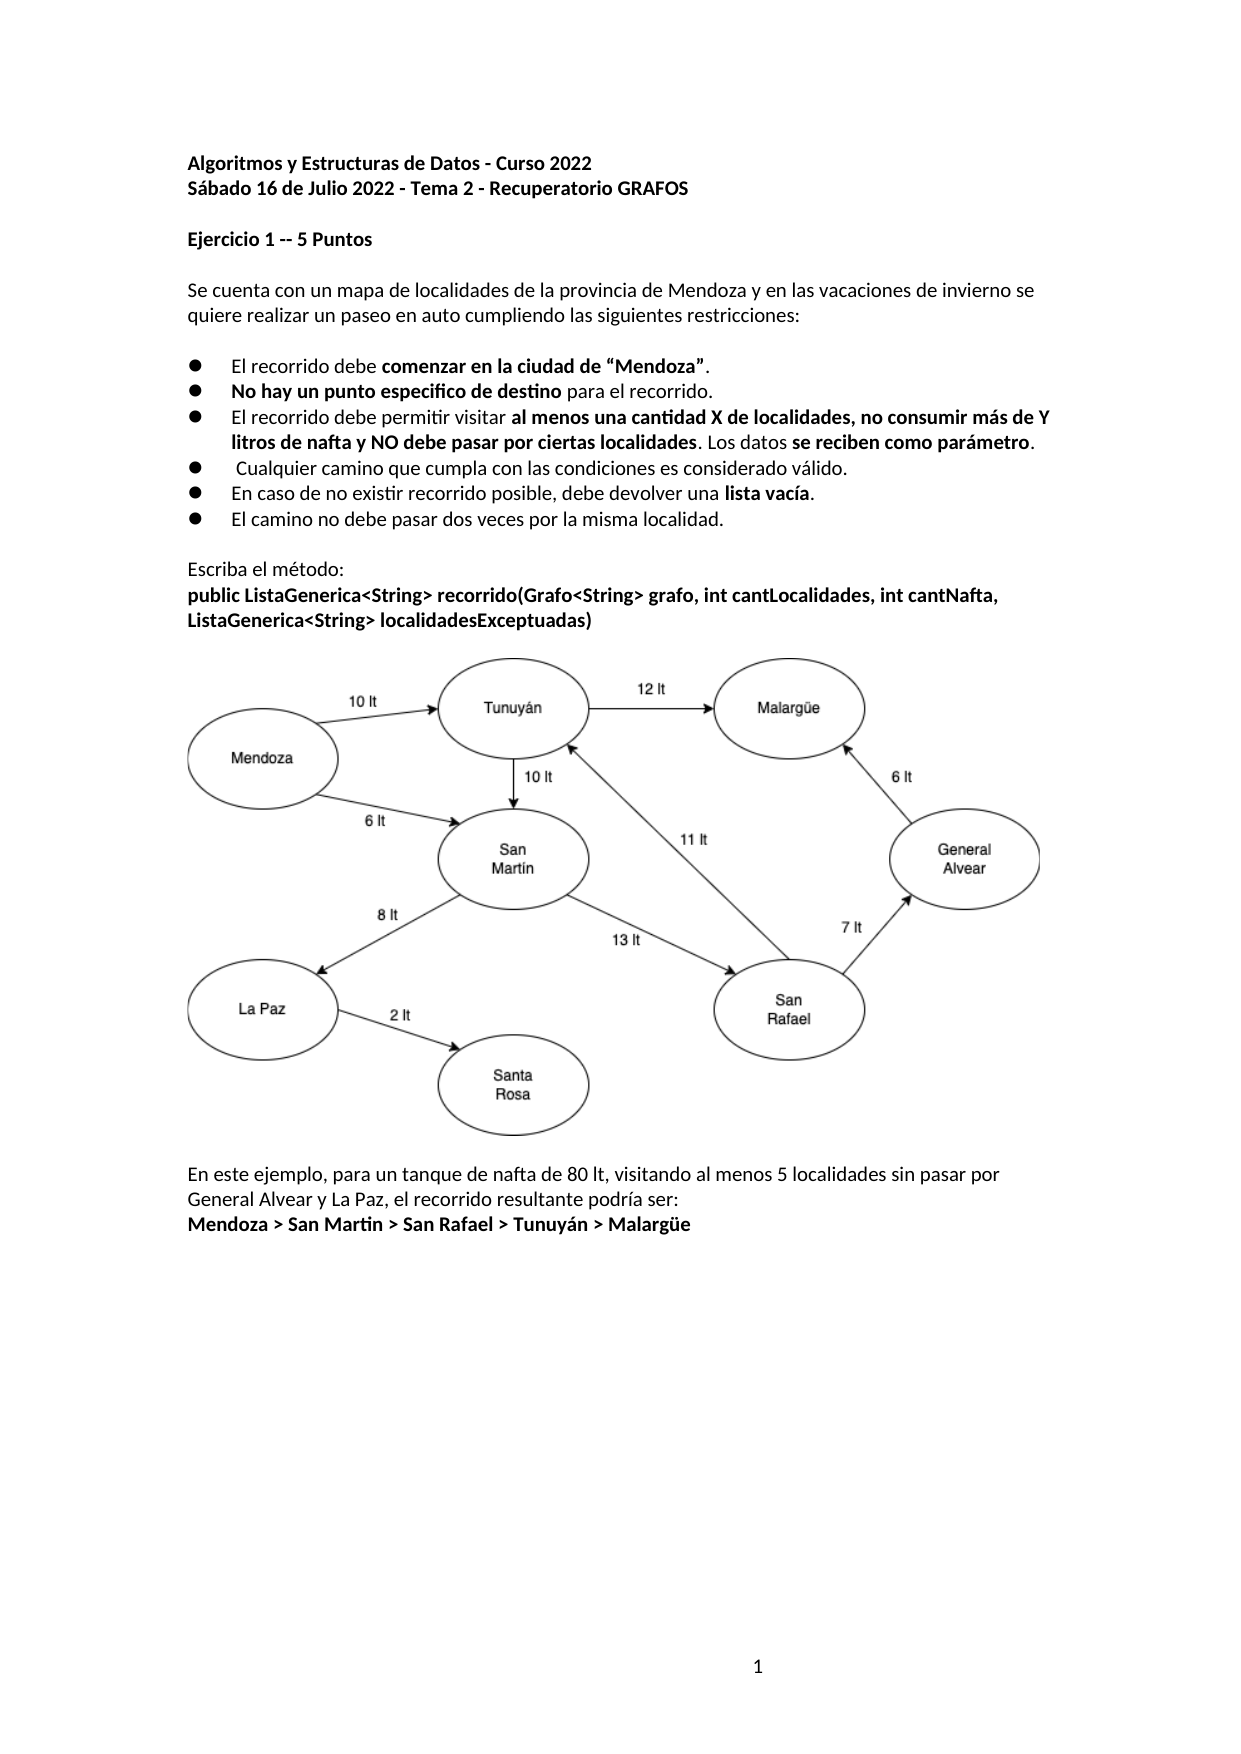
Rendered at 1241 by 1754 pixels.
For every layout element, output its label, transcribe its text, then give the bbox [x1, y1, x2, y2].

list En caso de no existir recorrido posible, debe devolver una lista vacía. [187, 480, 1053, 506]
text Algoritmos y Estructuras de Datos - Curso 2022 [187, 150, 1053, 175]
list Cualquier camino que cumpla con las condiciones es considerado válido. [187, 455, 1053, 480]
text Se cuenta con un mapa de localidades de la provincia de Mendoza y en las vacaciones de invierno se quiere realizar un paseo en auto cumpliendo las siguientes restricciones: [187, 277, 1053, 328]
list Escriba el método: [187, 557, 1053, 582]
list En este ejemplo, para un tanque de nafta de 80 lt, visitando al menos 5 localidades sin pasar por General Alvear y La Paz, el recorrido resultante podría ser: [187, 1161, 1053, 1212]
list El recorrido debe permitir visitar al menos una cantidad X de localidades, no consumir más de Y litros de nafta y NO debe pasar por ciertas localidades. Los datos se reciben como parámetro. [187, 404, 1053, 455]
list Mendoza > San Martin > San Rafael > Tunuyán > Malargüe [187, 1212, 1053, 1237]
text Sábado 16 de Julio 2022 - Tema 2 - Recuperatorio GRAFOS [187, 175, 1053, 201]
picture [187, 658, 1040, 1136]
text Ejercicio 1 -- 5 Puntos [187, 226, 1053, 252]
list El recorrido debe comenzar en la ciudad de “Mendoza”. [187, 353, 1053, 379]
list El camino no debe pasar dos veces por la misma localidad. [187, 506, 1053, 531]
list public ListaGenerica<String> recorrido(Grafo<String> grafo, int cantLocalidades, int cantNafta, ListaGenerica<String> localidadesExceptuadas) [187, 582, 1053, 633]
list No hay un punto especifico de destino para el recorrido. [187, 379, 1053, 404]
